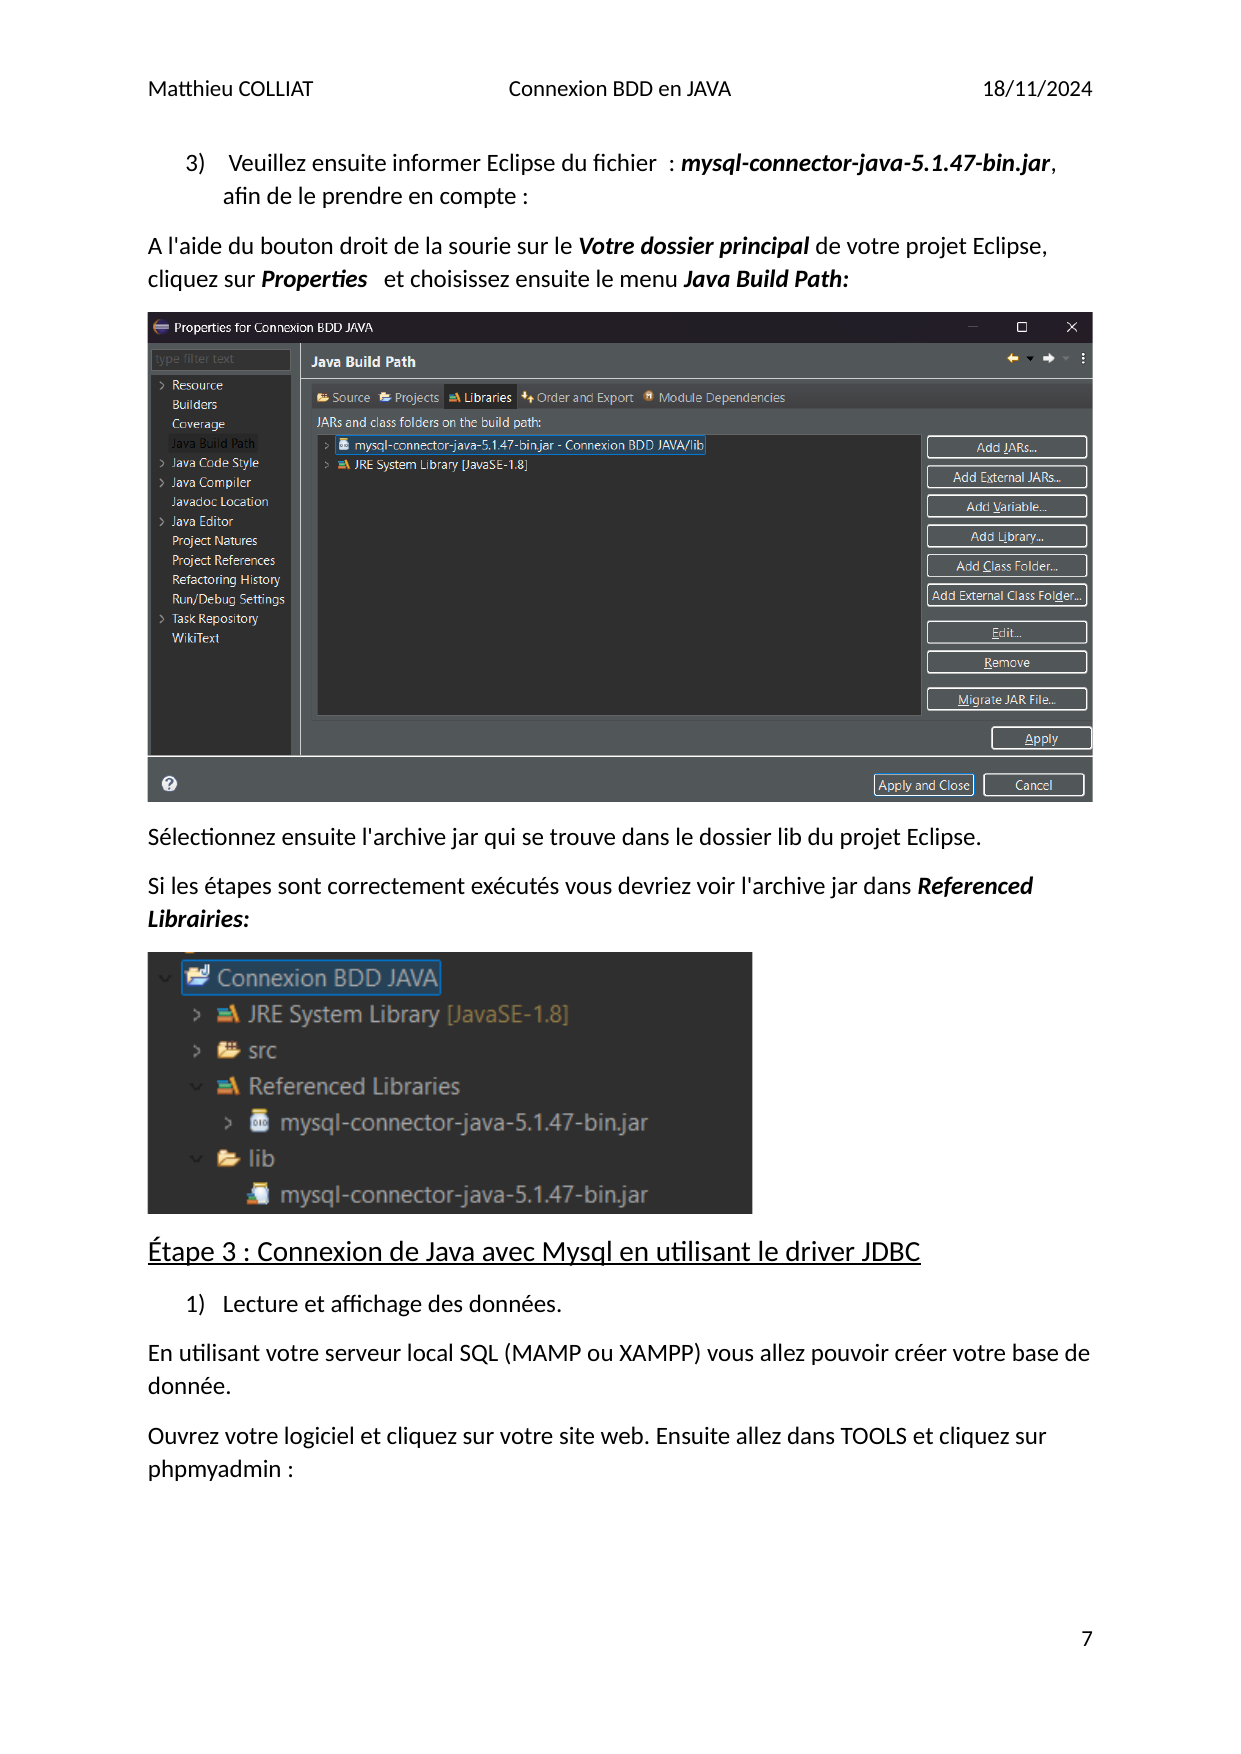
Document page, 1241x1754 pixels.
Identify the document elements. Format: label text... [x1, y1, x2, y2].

text En utilisant votre serveur local SQL (MAMP ou XAMPP) vous allez pouvoir créer votre base de donnée. [148, 1337, 1093, 1401]
list Veuillez ensuite informer Eclipse du fichier : mysql-connector-java-5.1.47-bin.jar, afin de le prendre en compte : [185, 148, 1093, 211]
text Si les étapes sont correctement exécutés vous devriez voir l'archive jar dans Referenced Librairies: [148, 870, 1093, 934]
text Sélectionnez ensuite l'archive jar qui se trouve dans le dossier lib du projet Eclipse. [148, 821, 1093, 851]
text A l'aide du bouton droit de la sourie sur le Votre dossier principal de votre projet Eclipse, cliquez sur Properties et choisissez ensuite le menu Java Build Path: [148, 230, 1093, 293]
text Étape 3 : Connexion de Java avec Mysql en utilisant le driver JDBC [148, 1233, 1093, 1268]
picture [147, 952, 753, 1214]
picture [147, 312, 1093, 802]
text Ouvrez votre logiciel et cliquez sur votre site web. Ensuite allez dans TOOLS et cliquez sur phpmyadmin : [148, 1420, 1093, 1483]
list Lecture et affichage des données. [185, 1288, 1093, 1318]
